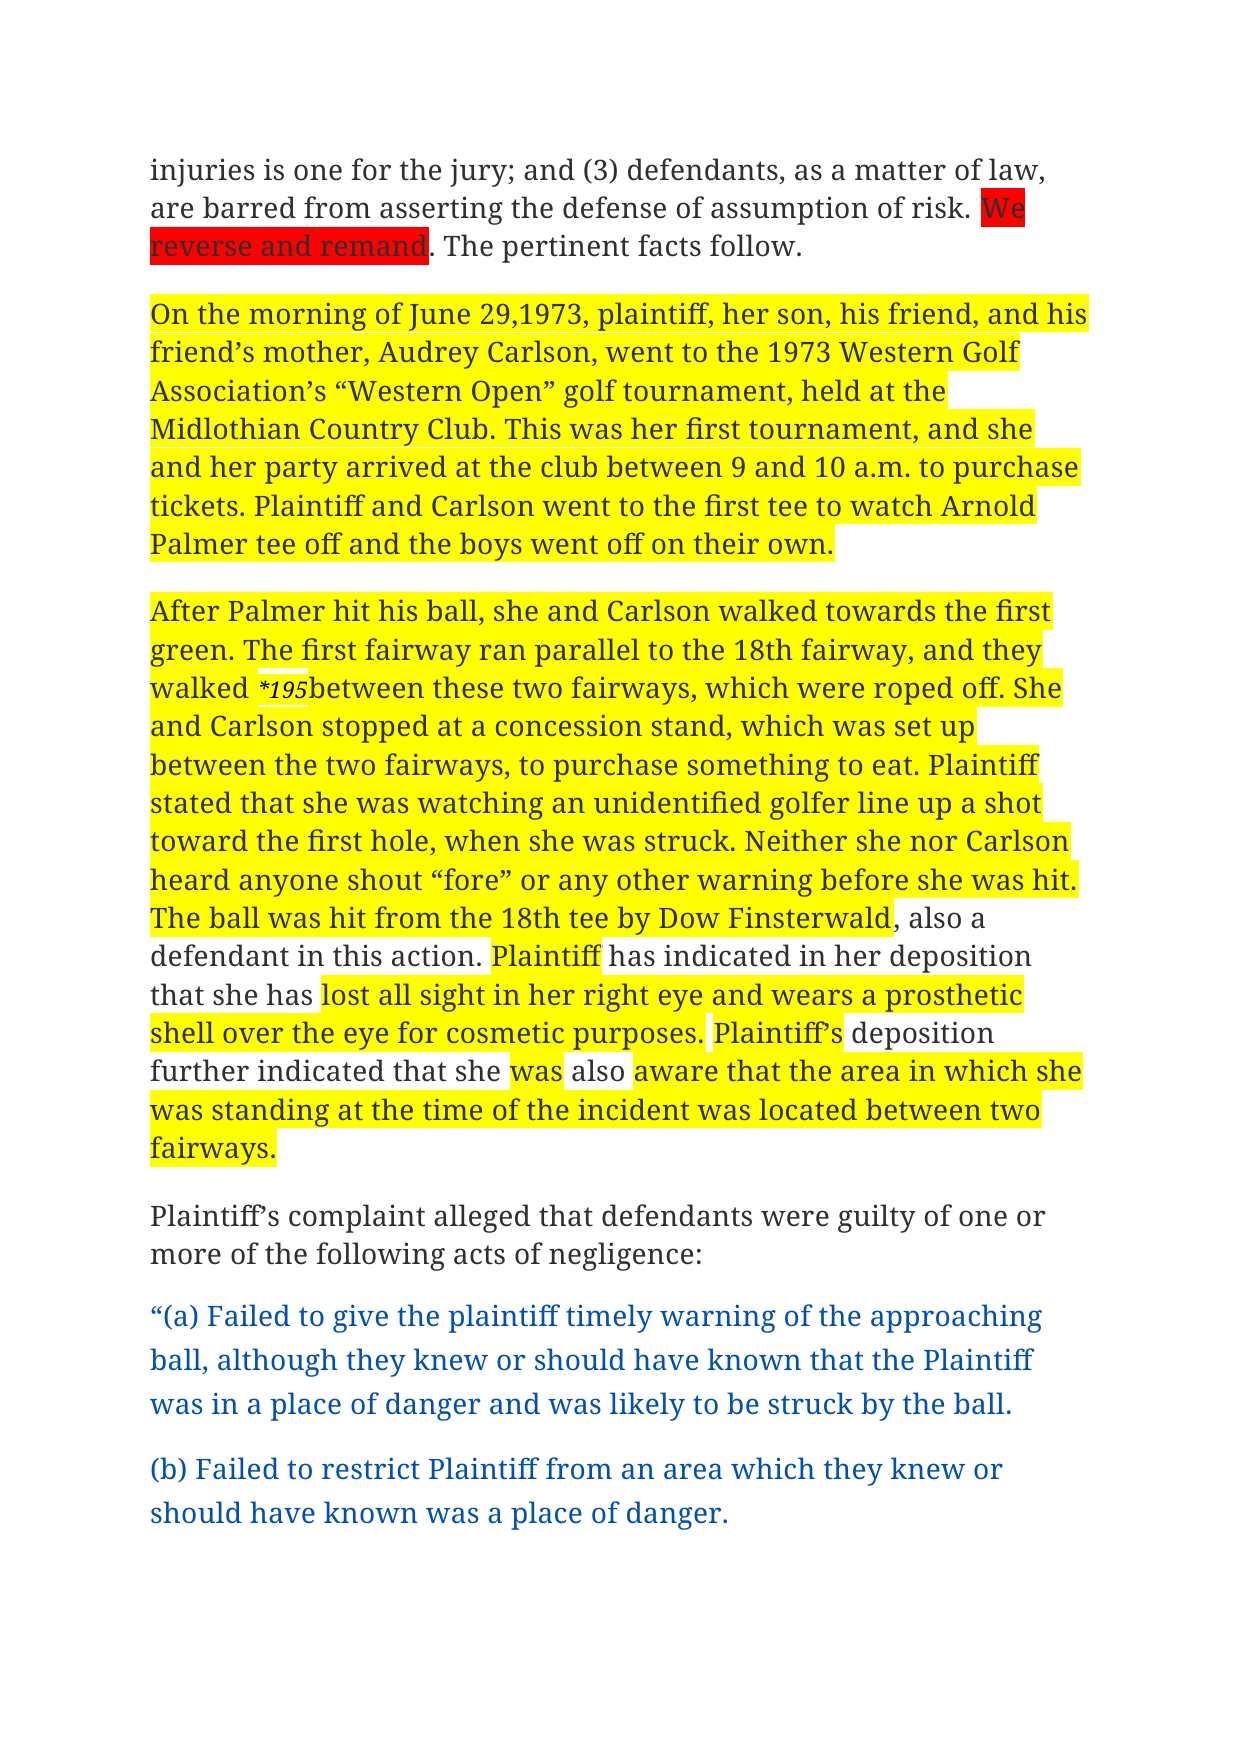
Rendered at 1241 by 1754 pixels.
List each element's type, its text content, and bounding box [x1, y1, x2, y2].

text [150, 150, 1090, 265]
text Plaintiff’s complaint alleged that defendants were guilty of one or more of the following acts of negligence: [150, 1196, 1090, 1272]
text “(a) Failed to give the plaintiff timely warning of the approaching ball, although they knew or should have known that the Plaintiff was in a place of danger and was likely to be struck by the ball. [150, 1296, 1090, 1422]
text After Palmer hit his ball, she and Carlson walked towards the first green. The first fairway ran parallel to the 18th fairway, and they walked *195between these two fairways, which were roped off. She and Carlson stopped at a concession stand, which was set up between the two fairways, to purchase something to eat. Plaintiff stated that she was watching an unidentified golfer line up a shot toward the first hole, when she was struck. Neither she nor Carlson heard anyone shout “fore” or any other warning before she was hit. The ball was hit from the 18th tee by Dow Finsterwald, also a defendant in this action. Plaintiff has indicated in her deposition that she has lost all sight in her right eye and wears a prosthetic shell over the eye for cosmetic purposes. Plaintiff’s deposition further indicated that she was also aware that the area in which she was standing at the time of the incident was located between two fairways. [277, 592, 1090, 1167]
text On the morning of June 29,1973, plaintiff, her son, his friend, and his friend’s mother, Audrey Carlson, went to the 1973 Western Golf Association’s “Western Open” golf tournament, held at the Midlothian Country Club. This was her first tournament, and she and her party arrived at the club between 9 and 10 a.m. to purchase tickets. Plaintiff and Carlson went to the first tee to watch Arnold Palmer tee off and the boys went off on their own. [150, 294, 1090, 562]
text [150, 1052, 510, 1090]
text (b) Failed to restrict Plaintiff from an area which they knew or should have known was a place of danger. [150, 1449, 1090, 1531]
